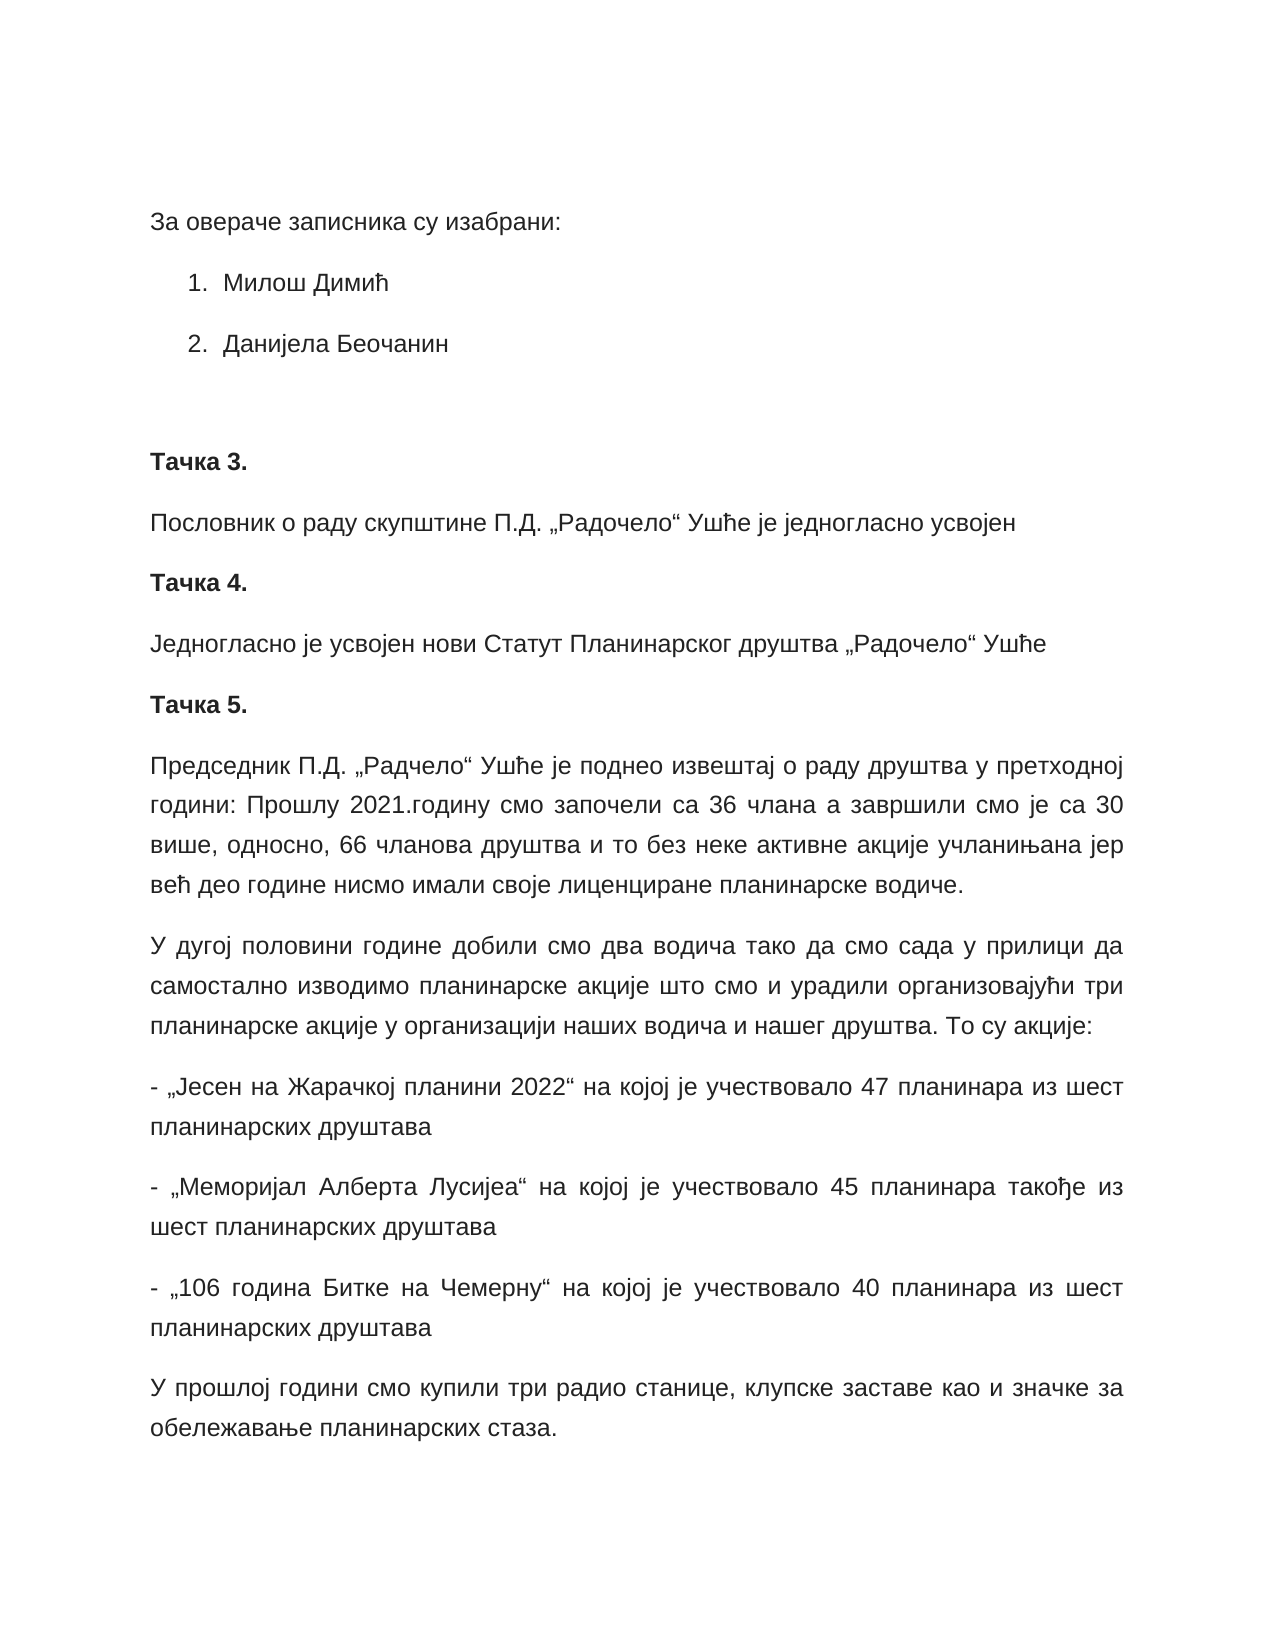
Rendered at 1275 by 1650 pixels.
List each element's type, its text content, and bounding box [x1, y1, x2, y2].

text Тачка 5. [150, 690, 1125, 719]
text Председник П.Д. „Радчело“ Ушће је поднео извештај о раду друштва у претходној години: Прошлу 2021.годину смо започели са 36 члана а завршили смо је са 30 више, односно, 66 чланова друштва и то без неке активне акције учланињана јер већ део године нисмо имали своје лиценциране планинарске водиче. [150, 751, 1125, 899]
text Једногласно је усвојен нови Статут Планинарског друштва „Радочело“ Ушће [150, 629, 1125, 658]
text За овераче записника су изабрани: [150, 207, 1125, 236]
text - „Јесен на Жарачкој планини 2022“ на којој је учествовало 47 планинара из шест планинарских друштава [150, 1072, 1125, 1140]
text У дугој половини године добили смо два водича тако да смо сада у прилици да самостално изводимо планинарске акције што смо и урадили организовајући три планинарске акције у организацији наших водича и нашег друштва. То су акције: [150, 931, 1125, 1039]
text Пословник о раду скупштине П.Д. „Радочело“ Ушће је једногласно усвојен [150, 508, 1125, 536]
text 1. Милош Димић [187, 268, 1125, 297]
text У прошлој години смо купили три радио станице, клупске заставе као и значке за обележавање планинарских стаза. [150, 1373, 1125, 1442]
text 2. Данијела Беочанин [187, 329, 1125, 358]
text - „Меморијал Алберта Лусијеа“ на којој је учествовало 45 планинара такође из шест планинарских друштава [150, 1172, 1125, 1241]
text Тачка 3. [150, 447, 1125, 476]
text Тачка 4. [150, 568, 1125, 597]
text - „106 година Битке на Чемерну“ на којој је учествовало 40 планинара из шест планинарских друштава [150, 1273, 1125, 1341]
